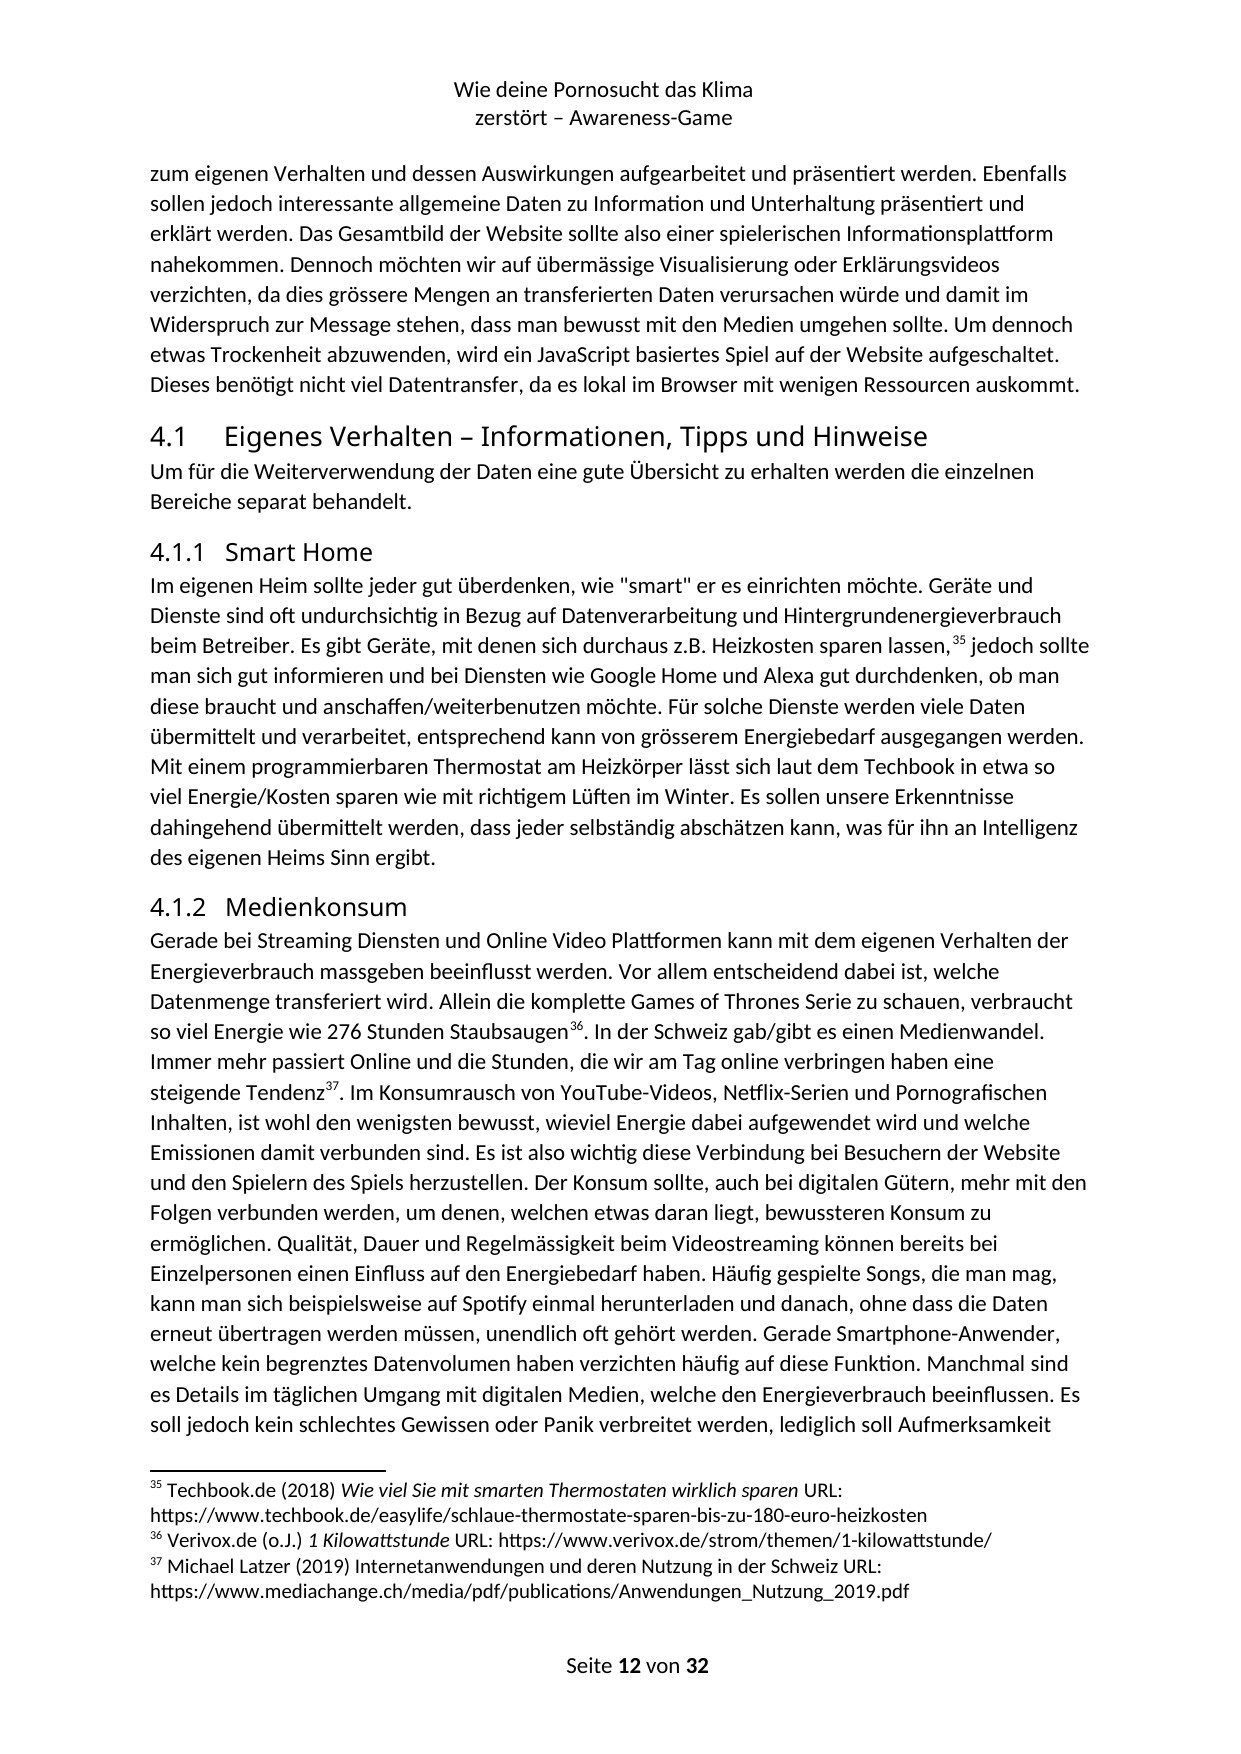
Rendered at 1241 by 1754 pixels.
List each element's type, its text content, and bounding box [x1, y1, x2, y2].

subtitle Medienkonsum [150, 890, 1090, 924]
text Im eigenen Heim sollte jeder gut überdenken, wie "smart" er es einrichten möchte. Geräte und Dienste sind oft undurchsichtig in Bezug auf Datenverarbeitung und Hintergrundenergieverbrauch beim Betreiber. Es gibt Geräte, mit denen sich durchaus z.B. Heizkosten sparen lassen, jedoch sollte man sich gut informieren und bei Diensten wie Google Home und Alexa gut durchdenken, ob man diese braucht und anschaffen/weiterbenutzen möchte. Für solche Dienste werden viele Daten übermittelt und verarbeitet, entsprechend kann von grösserem Energiebedarf ausgegangen werden. Mit einem programmierbaren Thermostat am Heizkörper lässt sich laut dem Techbook in etwa so viel Energie/Kosten sparen wie mit richtigem Lüften im Winter. Es sollen unsere Erkenntnisse dahingehend übermittelt werden, dass jeder selbständig abschätzen kann, was für ihn an Intelligenz des eigenen Heims Sinn ergibt. [150, 571, 1090, 871]
subtitle Smart Home [150, 534, 1090, 568]
text Um für die Weiterverwendung der Daten eine gute Übersicht zu erhalten werden die einzelnen Bereiche separat behandelt. [150, 457, 1090, 515]
subtitle Eigenes Verhalten – Informationen, Tipps und Hinweise [150, 417, 1090, 454]
